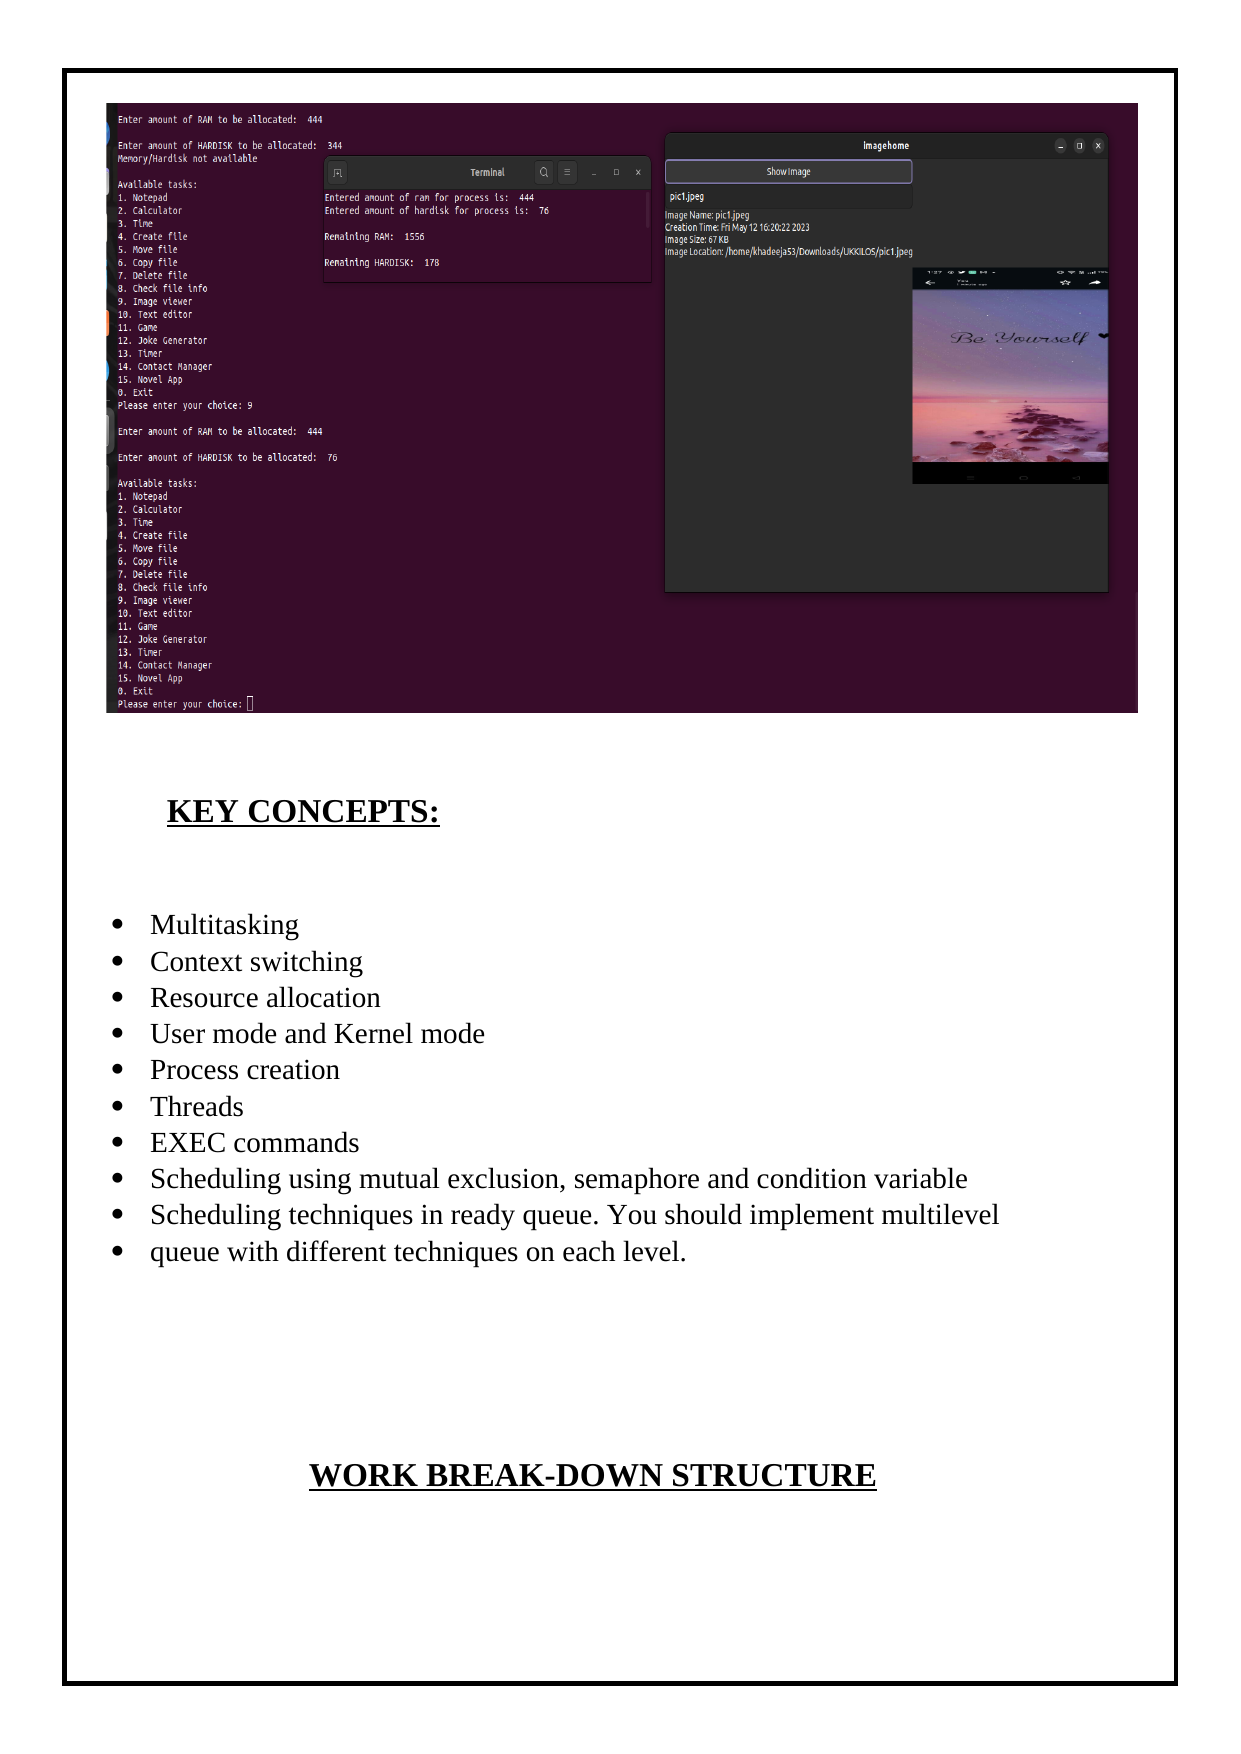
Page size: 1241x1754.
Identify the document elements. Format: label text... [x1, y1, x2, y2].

list Context switching [112, 944, 1165, 977]
list Resource allocation [112, 980, 1165, 1014]
picture [106, 103, 1138, 713]
list queue with different techniques on each level. [112, 1234, 1165, 1267]
list Scheduling techniques in ready queue. You should implement multilevel [112, 1197, 1165, 1231]
list Threads [112, 1089, 1165, 1122]
text WORK BREAK-DOWN STRUCTURE [75, 1456, 1165, 1494]
list User mode and Kernel mode [112, 1016, 1165, 1050]
list Process creation [112, 1052, 1165, 1086]
text KEY CONCEPTS: [75, 791, 1165, 830]
list Multitasking [112, 907, 1165, 941]
list Scheduling using mutual exclusion, semaphore and condition variable [112, 1161, 1165, 1195]
list EXEC commands [112, 1125, 1165, 1159]
